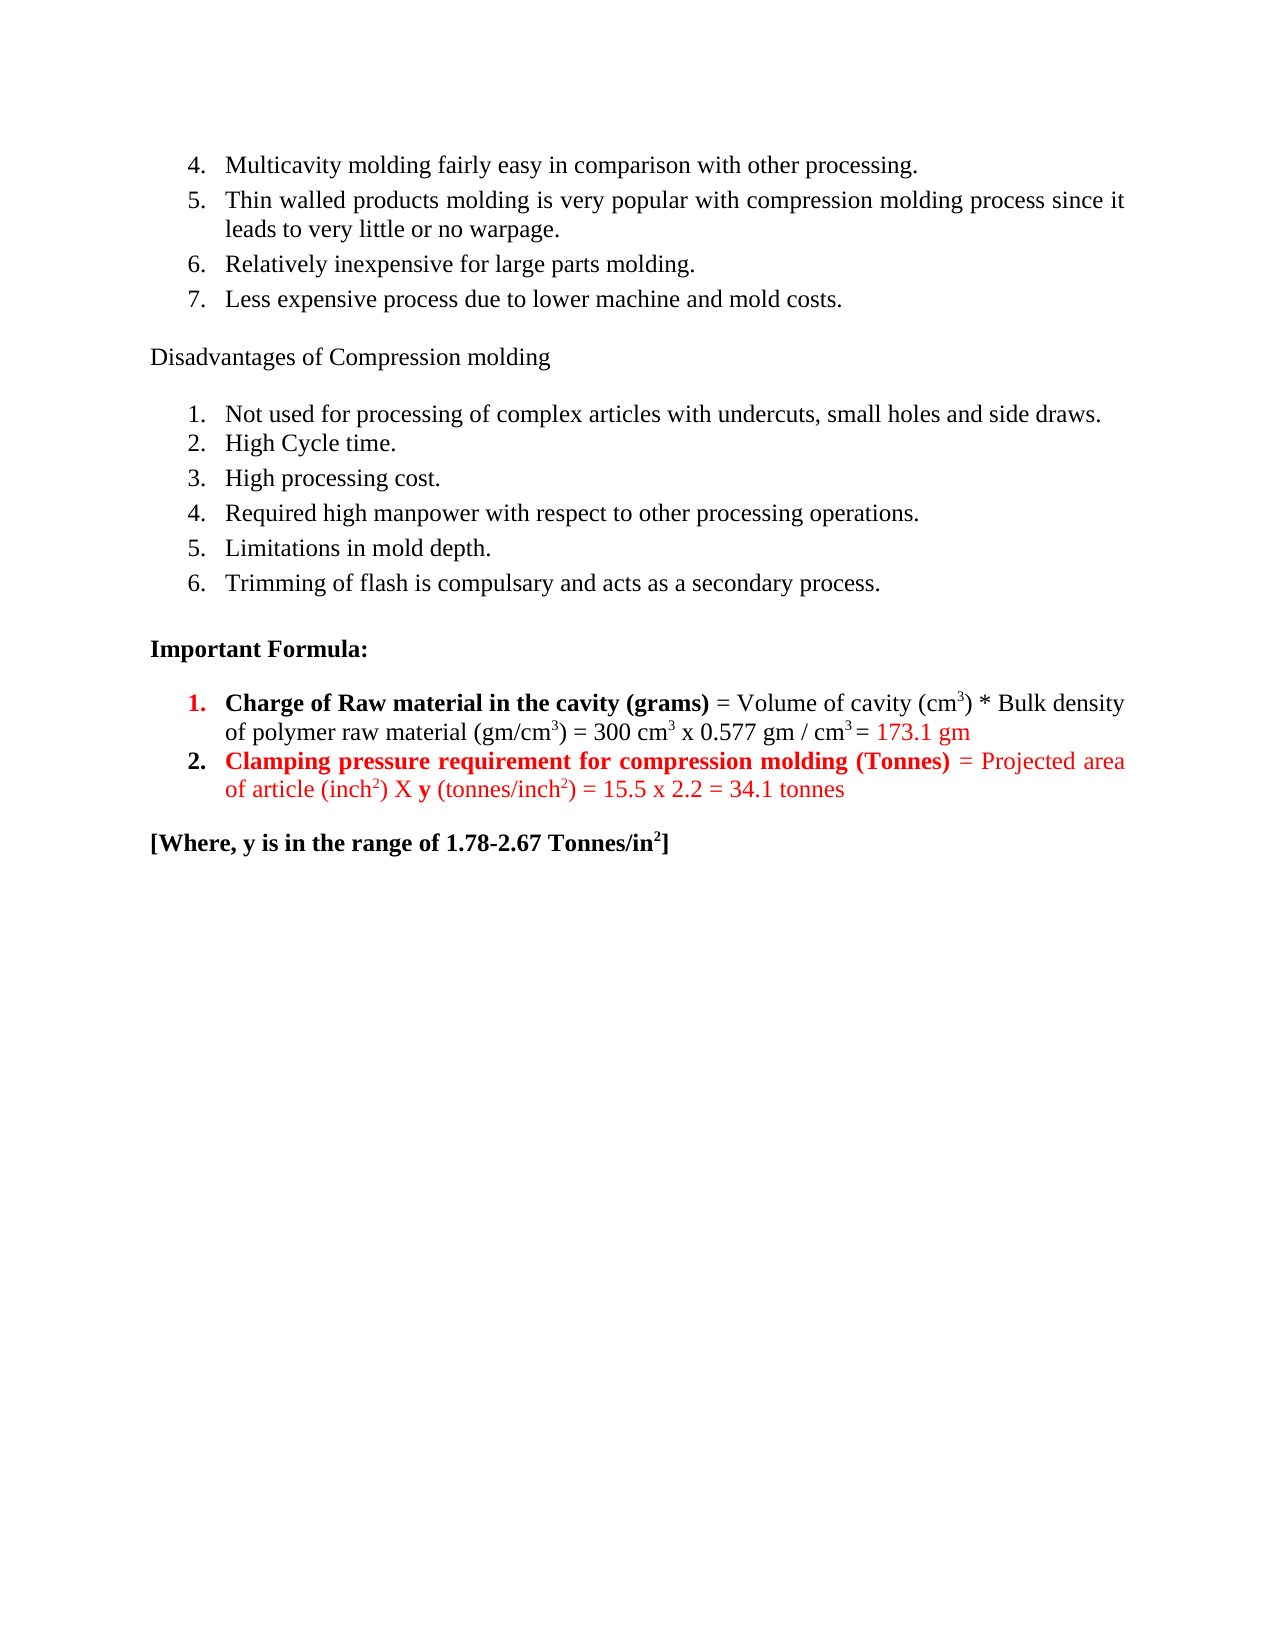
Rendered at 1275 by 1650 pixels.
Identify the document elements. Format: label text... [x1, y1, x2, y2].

text [Where, y is in the range of 1.78-2.67 Tonnes/in2] [150, 828, 1125, 857]
text Important Formula: [150, 634, 1125, 663]
list Thin walled products molding is very popular with compression molding process since it leads to very little or no warpage. [187, 185, 1125, 242]
list Trimming of flash is compulsary and acts as a secondary process. [187, 568, 1125, 597]
list High processing cost. [187, 463, 1125, 492]
list Limitations in mold depth. [187, 533, 1125, 562]
list Less expensive process due to lower machine and mold costs. [187, 284, 1125, 312]
list Clamping pressure requirement for compression molding (Tonnes) = Projected area of article (inch2) X y (tonnes/inch2) = 15.5 x 2.2 = 34.1 tonnes [187, 746, 1125, 803]
list Relatively inexpensive for large parts molding. [187, 249, 1125, 277]
list Charge of Raw material in the cavity (grams) = Volume of cavity (cm3) * Bulk density of polymer raw material (gm/cm3) = 300 cm3 x 0.577 gm / cm3 = 173.1 gm [187, 688, 1125, 746]
text Disadvantages of Compression molding [150, 342, 1125, 370]
list Not used for processing of complex articles with undercuts, small holes and side draws. [187, 399, 1125, 428]
list High Cycle time. [187, 428, 1125, 457]
list Required high manpower with respect to other processing operations. [187, 498, 1125, 527]
list Multicavity molding fairly easy in comparison with other processing. [187, 150, 1125, 179]
